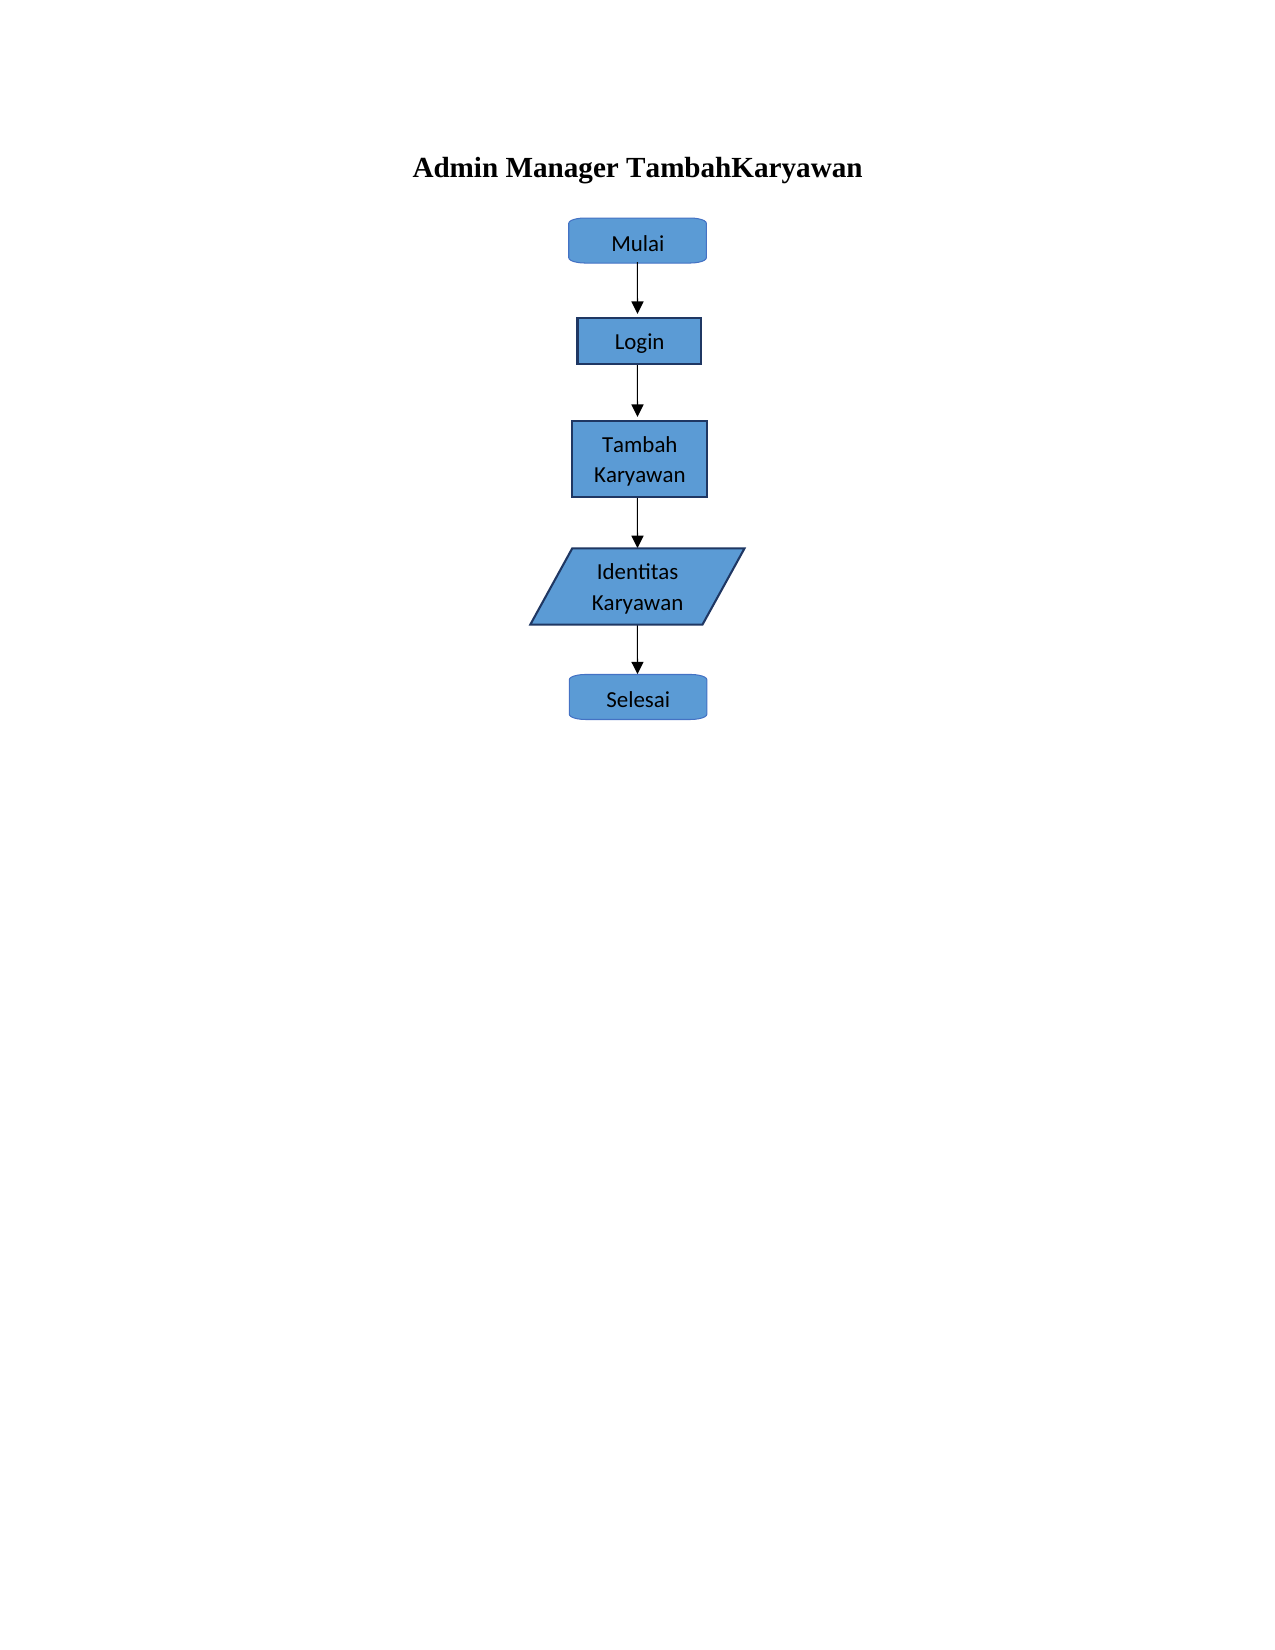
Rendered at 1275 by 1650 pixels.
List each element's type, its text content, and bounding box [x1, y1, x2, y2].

text Admin Manager TambahKaryawan [150, 150, 1125, 183]
